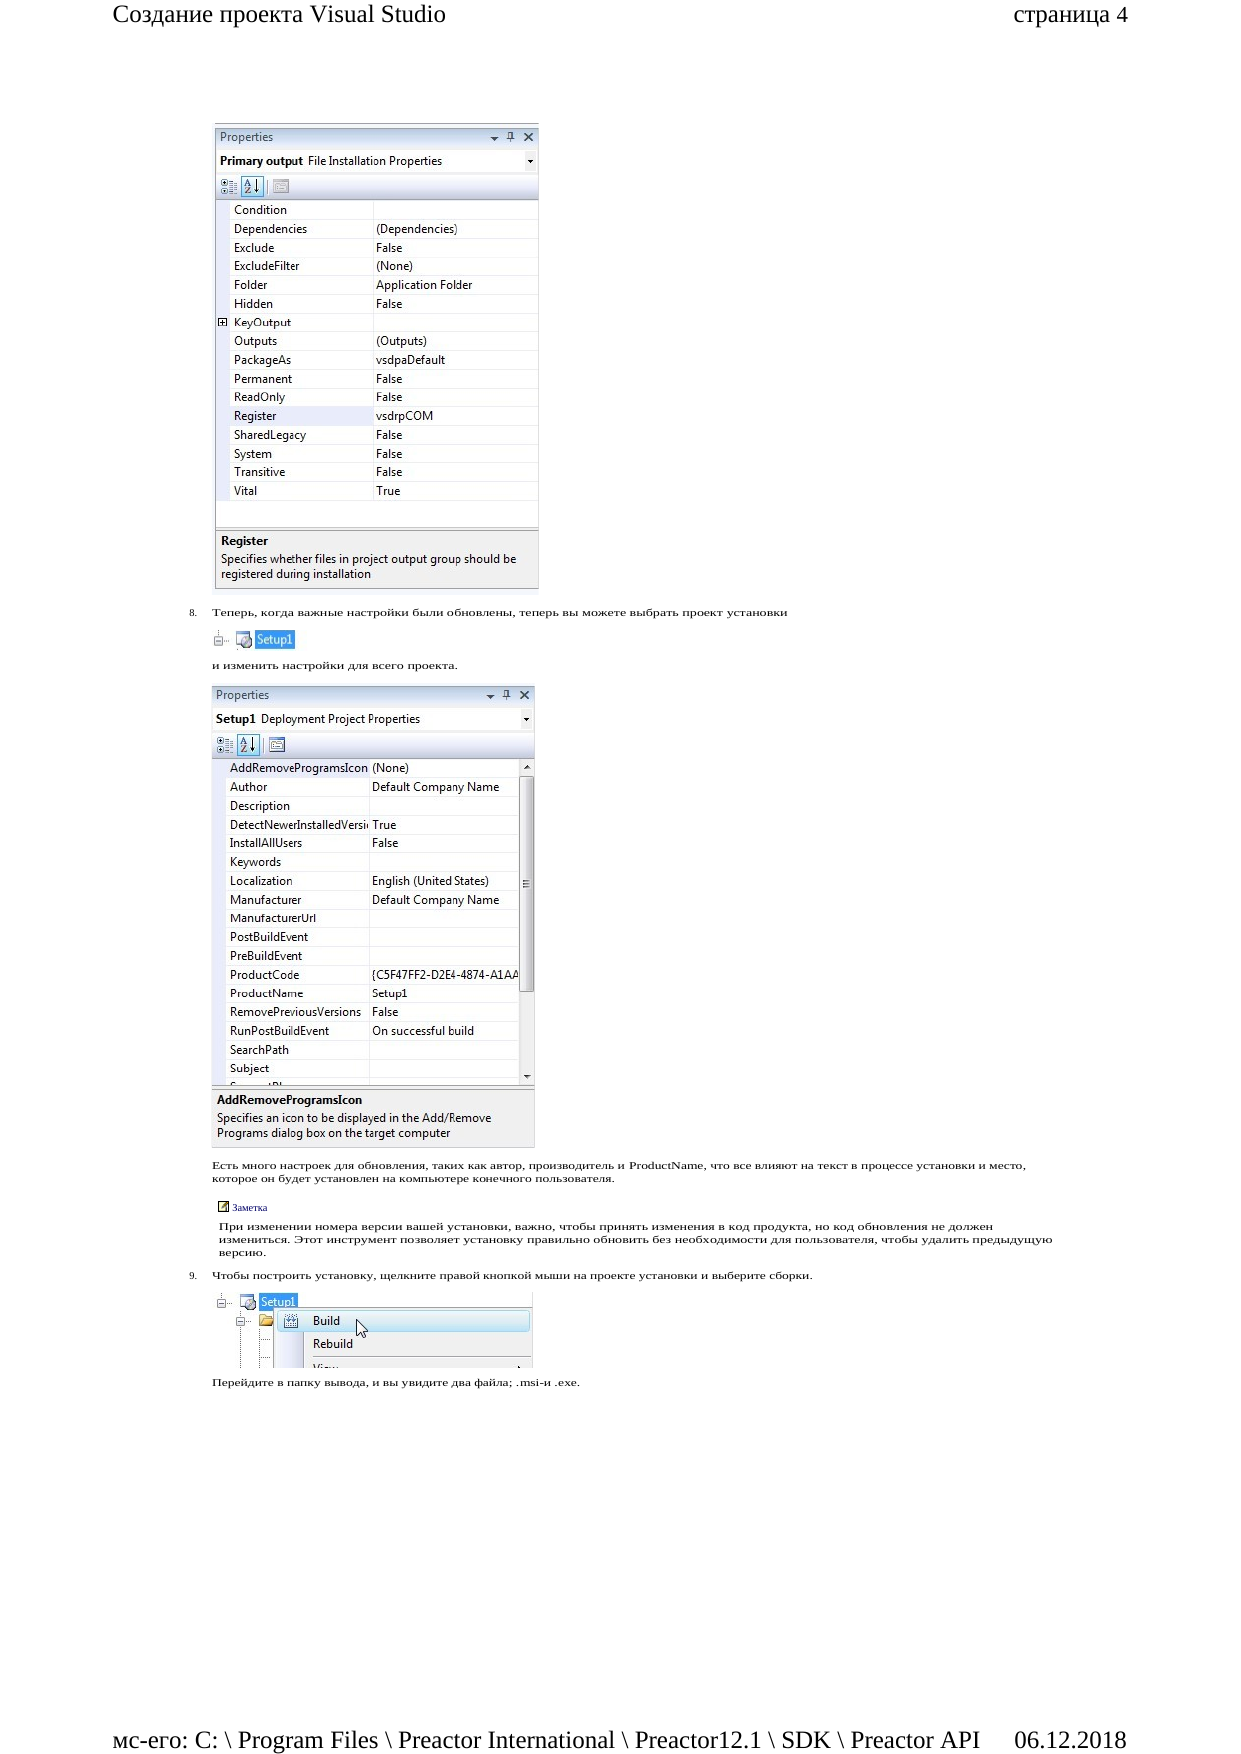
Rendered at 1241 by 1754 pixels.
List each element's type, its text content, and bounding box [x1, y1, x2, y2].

text При изменении номера версии вашей установки, важно, чтобы принять изменения в код продукта, но код обновления не должен измениться. Этот инструмент позволяет установку правильно обновить без необходимости для пользователя, чтобы удалить предыдущую версию. [219, 1204, 1060, 1259]
text Есть много настроек для обновления, таких как автор, производитель и ProductName, что все влияют на текст в процессе установки и место, которое он будет установлен на компьютере конечного пользователя. [212, 1160, 1051, 1185]
text Перейдите в папку вывода, и вы увидите два файла; .msi-и .exe. [212, 1291, 1128, 1389]
text и изменить настройки для всего проекта. [212, 628, 1128, 672]
picture [211, 683, 535, 1148]
picture [211, 123, 539, 595]
